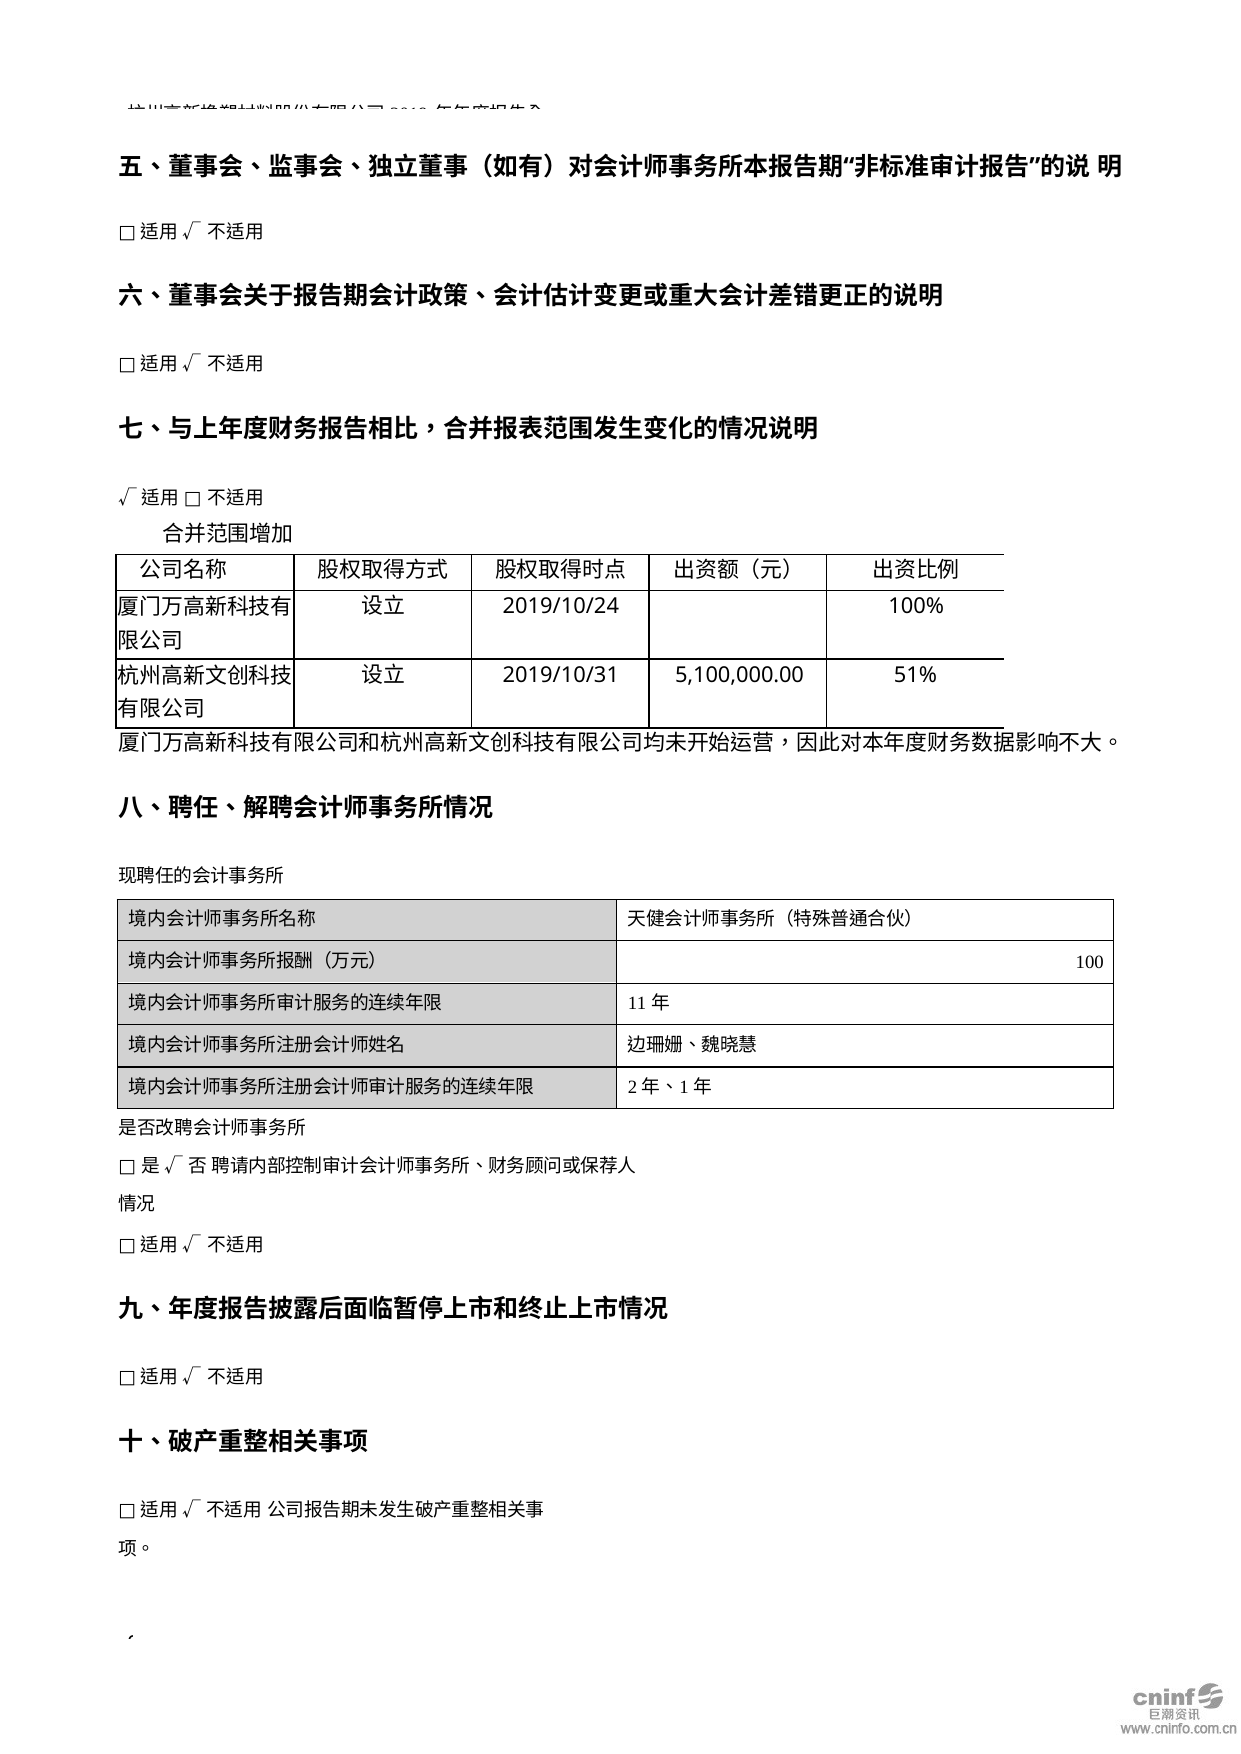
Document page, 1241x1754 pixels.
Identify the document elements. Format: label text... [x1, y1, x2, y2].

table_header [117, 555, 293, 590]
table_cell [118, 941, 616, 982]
text 厦门万高新科技有限公司和杭州高新文创科技有限公司均未开始运营，因此对本年度财务数据影响不大。 [118, 729, 1240, 756]
subtitle 六、董事会关于报告期会计政策、会计估计变更或重大会计差错更正的说明 [118, 278, 1240, 312]
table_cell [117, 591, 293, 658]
text □ 适用 √ 不适用 [118, 218, 1240, 244]
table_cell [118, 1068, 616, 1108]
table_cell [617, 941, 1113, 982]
text □ 适用 √ 不适用 [118, 1364, 1240, 1389]
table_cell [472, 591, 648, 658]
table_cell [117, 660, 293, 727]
text □ 适用 √ 不适用 公司报告期未发生破产重整相关事项。 [118, 1496, 551, 1560]
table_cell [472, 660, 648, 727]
text □ 适用 √ 不适用 [118, 1231, 1240, 1257]
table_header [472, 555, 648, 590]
text 合并范围增加 [162, 518, 1240, 548]
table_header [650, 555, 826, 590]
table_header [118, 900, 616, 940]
subtitle 七、与上年度财务报告相比，合并报表范围发生变化的情况说明 [118, 411, 1240, 445]
subtitle 八、聘任、解聘会计师事务所情况 [118, 789, 1240, 823]
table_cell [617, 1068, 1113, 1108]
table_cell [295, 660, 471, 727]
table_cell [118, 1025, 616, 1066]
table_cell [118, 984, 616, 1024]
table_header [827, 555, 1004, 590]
picture [1115, 1680, 1240, 1737]
text □ 适用 √ 不适用 [118, 351, 1240, 376]
text 是否改聘会计师事务所 [118, 1114, 1240, 1140]
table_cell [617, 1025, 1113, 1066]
text 现聘任的会计事务所 [118, 862, 1240, 888]
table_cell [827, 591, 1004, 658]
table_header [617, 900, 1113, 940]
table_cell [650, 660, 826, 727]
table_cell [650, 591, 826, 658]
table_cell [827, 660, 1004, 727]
text □ 是 √ 否 聘请内部控制审计会计师事务所、财务顾问或保荐人情况 [118, 1152, 639, 1216]
subtitle 十、破产重整相关事项 [118, 1423, 1240, 1457]
text √ 适用 □ 不适用 [118, 484, 1240, 509]
subtitle 五、董事会、监事会、独立董事（如有）对会计师事务所本报告期“非标准审计报告”的说 明 [118, 150, 1124, 182]
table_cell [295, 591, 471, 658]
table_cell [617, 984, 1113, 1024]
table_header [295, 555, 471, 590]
subtitle 九、年度报告披露后面临暂停上市和终止上市情况 [118, 1291, 1240, 1324]
